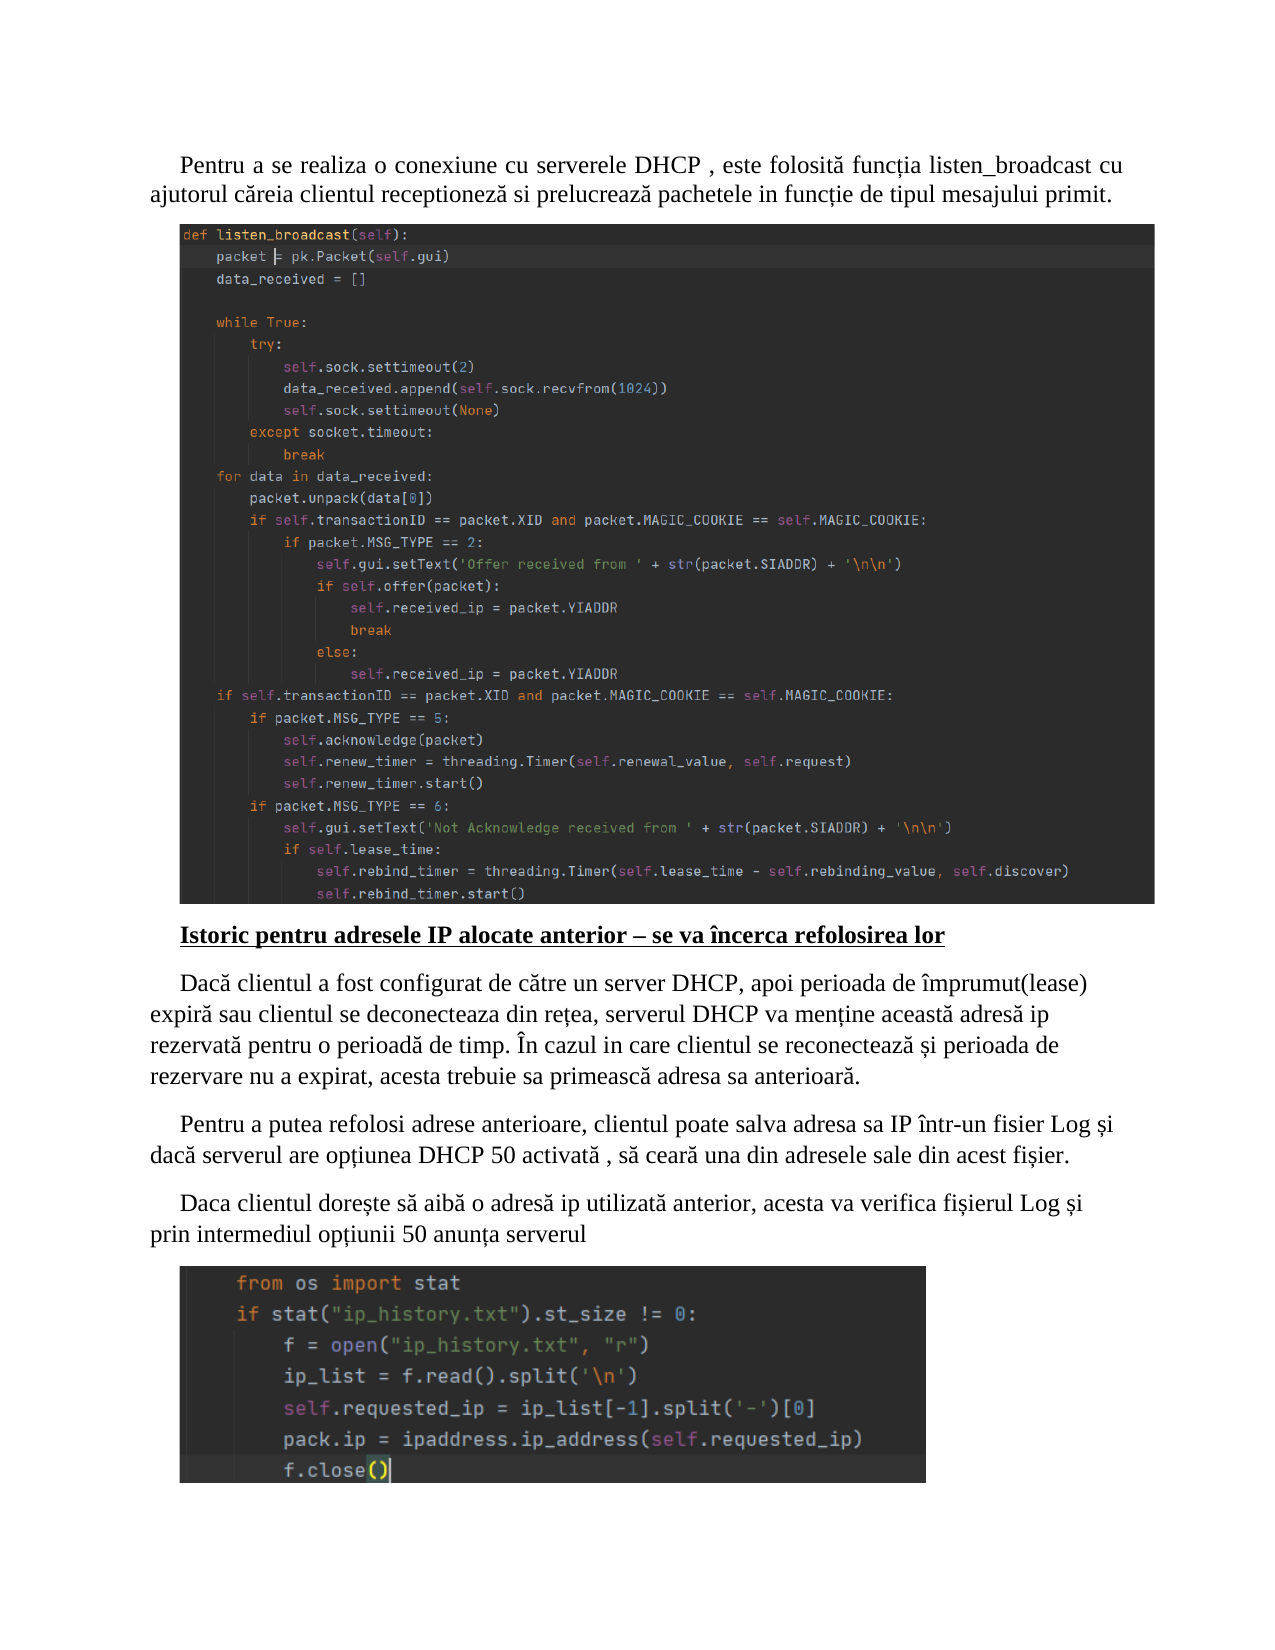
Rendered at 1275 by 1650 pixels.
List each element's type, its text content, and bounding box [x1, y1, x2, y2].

text Pentru a se realiza o conexiune cu serverele DHCP , este folosită funcția listen_broadcast cu ajutorul căreia clientul receptioneză si prelucrează pachetele in funcție de tipul mesajului primit. [150, 150, 1125, 207]
text Istoric pentru adresele IP alocate anterior – se va încerca refolosirea lor [150, 921, 1125, 949]
picture [179, 1266, 926, 1483]
text Dacă clientul a fost configurat de către un server DHCP, apoi perioada de împrumut(lease) expiră sau clientul se deconecteaza din rețea, serverul DHCP va menține această adresă ip rezervată pentru o perioadă de timp. În cazul in care clientul se reconectează și perioada de rezervare nu a expirat, acesta trebuie sa primească adresa sa anterioară. [150, 968, 1125, 1090]
text Daca clientul dorește să aibă o adresă ip utilizată anterior, acesta va verifica fișierul Log și prin intermediul opțiunii 50 anunța serverul [150, 1188, 1125, 1248]
text Pentru a putea refolosi adrese anterioare, clientul poate salva adresa sa IP într-un fisier Log și dacă serverul are opțiunea DHCP 50 activată , să ceară una din adresele sale din acest fișier. [150, 1109, 1125, 1169]
picture [179, 224, 1155, 904]
